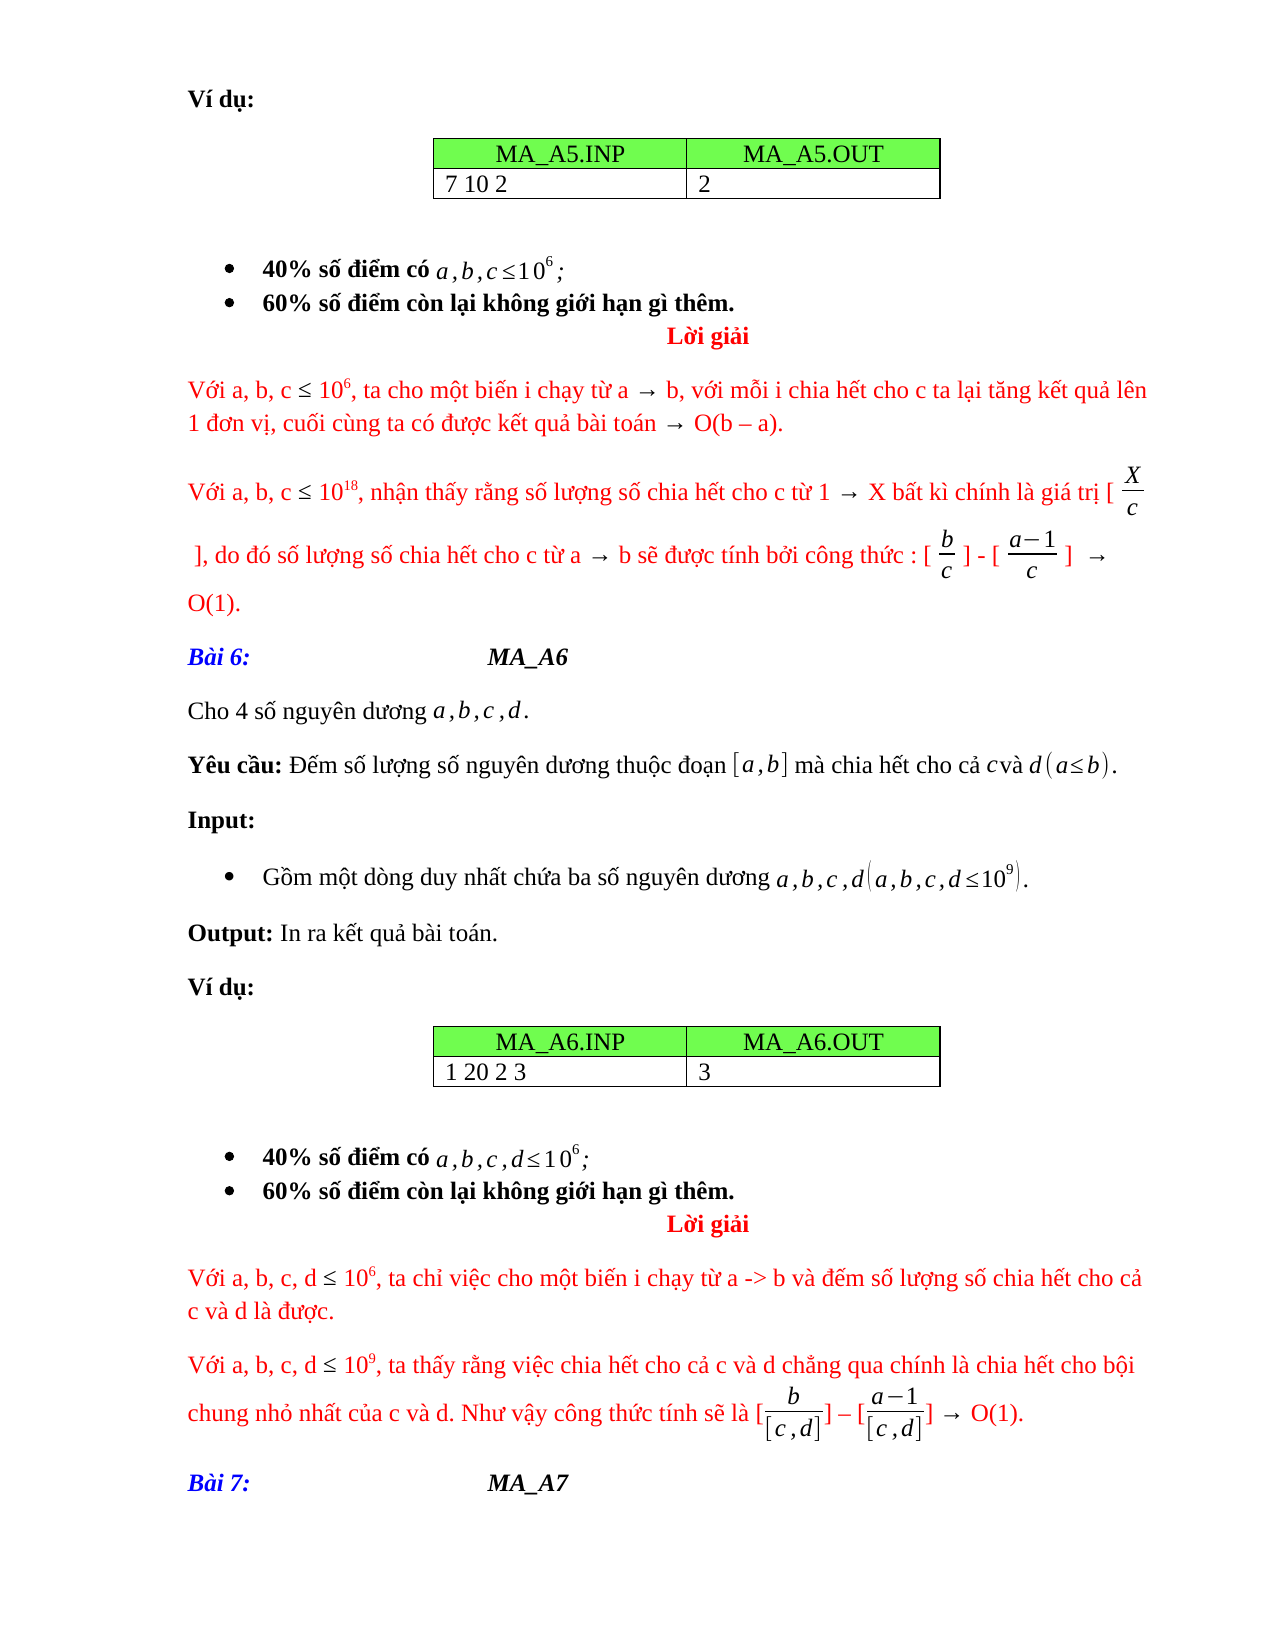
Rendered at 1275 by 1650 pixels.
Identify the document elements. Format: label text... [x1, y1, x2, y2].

list MA_A6 [187, 642, 1153, 671]
list Lời giải [262, 1209, 1153, 1238]
text Với a, b, c 106, ta cho một biến i chạy từ a b, với mỗi i chia hết cho c ta lại tăng kết quả lên 1 đơn vị, cuối cùng ta có được kết quả bài toán O(b – a). [187, 375, 1153, 437]
table_cell 3 [687, 1057, 939, 1086]
table_header MA_A5.OUT [687, 139, 939, 168]
list MA_A7 [187, 1468, 1153, 1496]
table_cell 1 20 2 3 [434, 1057, 686, 1086]
text Output: In ra kết quả bài toán. [187, 918, 1153, 947]
text Với a, b, c, d 106, ta chỉ việc cho một biến i chạy từ a -> b và đếm số lượng số chia hết cho cả c và d là được. [187, 1263, 1153, 1325]
table_cell 7 10 2 [434, 169, 686, 198]
text Với a, b, c, d 109, ta thấy rằng việc chia hết cho cả c và d chẳng qua chính là chia hết cho bội chung nhỏ nhất của c và d. Như vậy công thức tính sẽ là [] – [] O(1). [187, 1350, 1153, 1443]
text Cho 4 số nguyên dương [187, 696, 1153, 725]
text Ví dụ: [187, 972, 1153, 1001]
text Với a, b, c 1018, nhận thấy rằng số lượng số chia hết cho c từ 1 X bất kì chính là giá trị [ ], do đó số lượng số chia hết cho c từ a b sẽ được tính bởi công thức : [ ] - [ ] O(1). [187, 462, 1153, 617]
list Lời giải [262, 321, 1153, 350]
text Input: [187, 805, 1153, 834]
list 60% số điểm còn lại không giới hạn gì thêm. [225, 1176, 1153, 1205]
table_header MA_A5.INP [434, 139, 686, 168]
table_header MA_A6.INP [434, 1027, 686, 1056]
list 40% số điểm có [225, 253, 1153, 284]
text Ví dụ: [187, 84, 1153, 113]
list 40% số điểm có [225, 1141, 1153, 1172]
text Yêu cầu: Đếm số lượng số nguyên dương thuộc đoạn mà chia hết cho cả và [187, 750, 1153, 780]
table_cell 2 [687, 169, 939, 198]
list Gồm một dòng duy nhất chứa ba số nguyên dương [225, 859, 1153, 893]
table_header MA_A6.OUT [687, 1027, 939, 1056]
list 60% số điểm còn lại không giới hạn gì thêm. [225, 288, 1153, 317]
